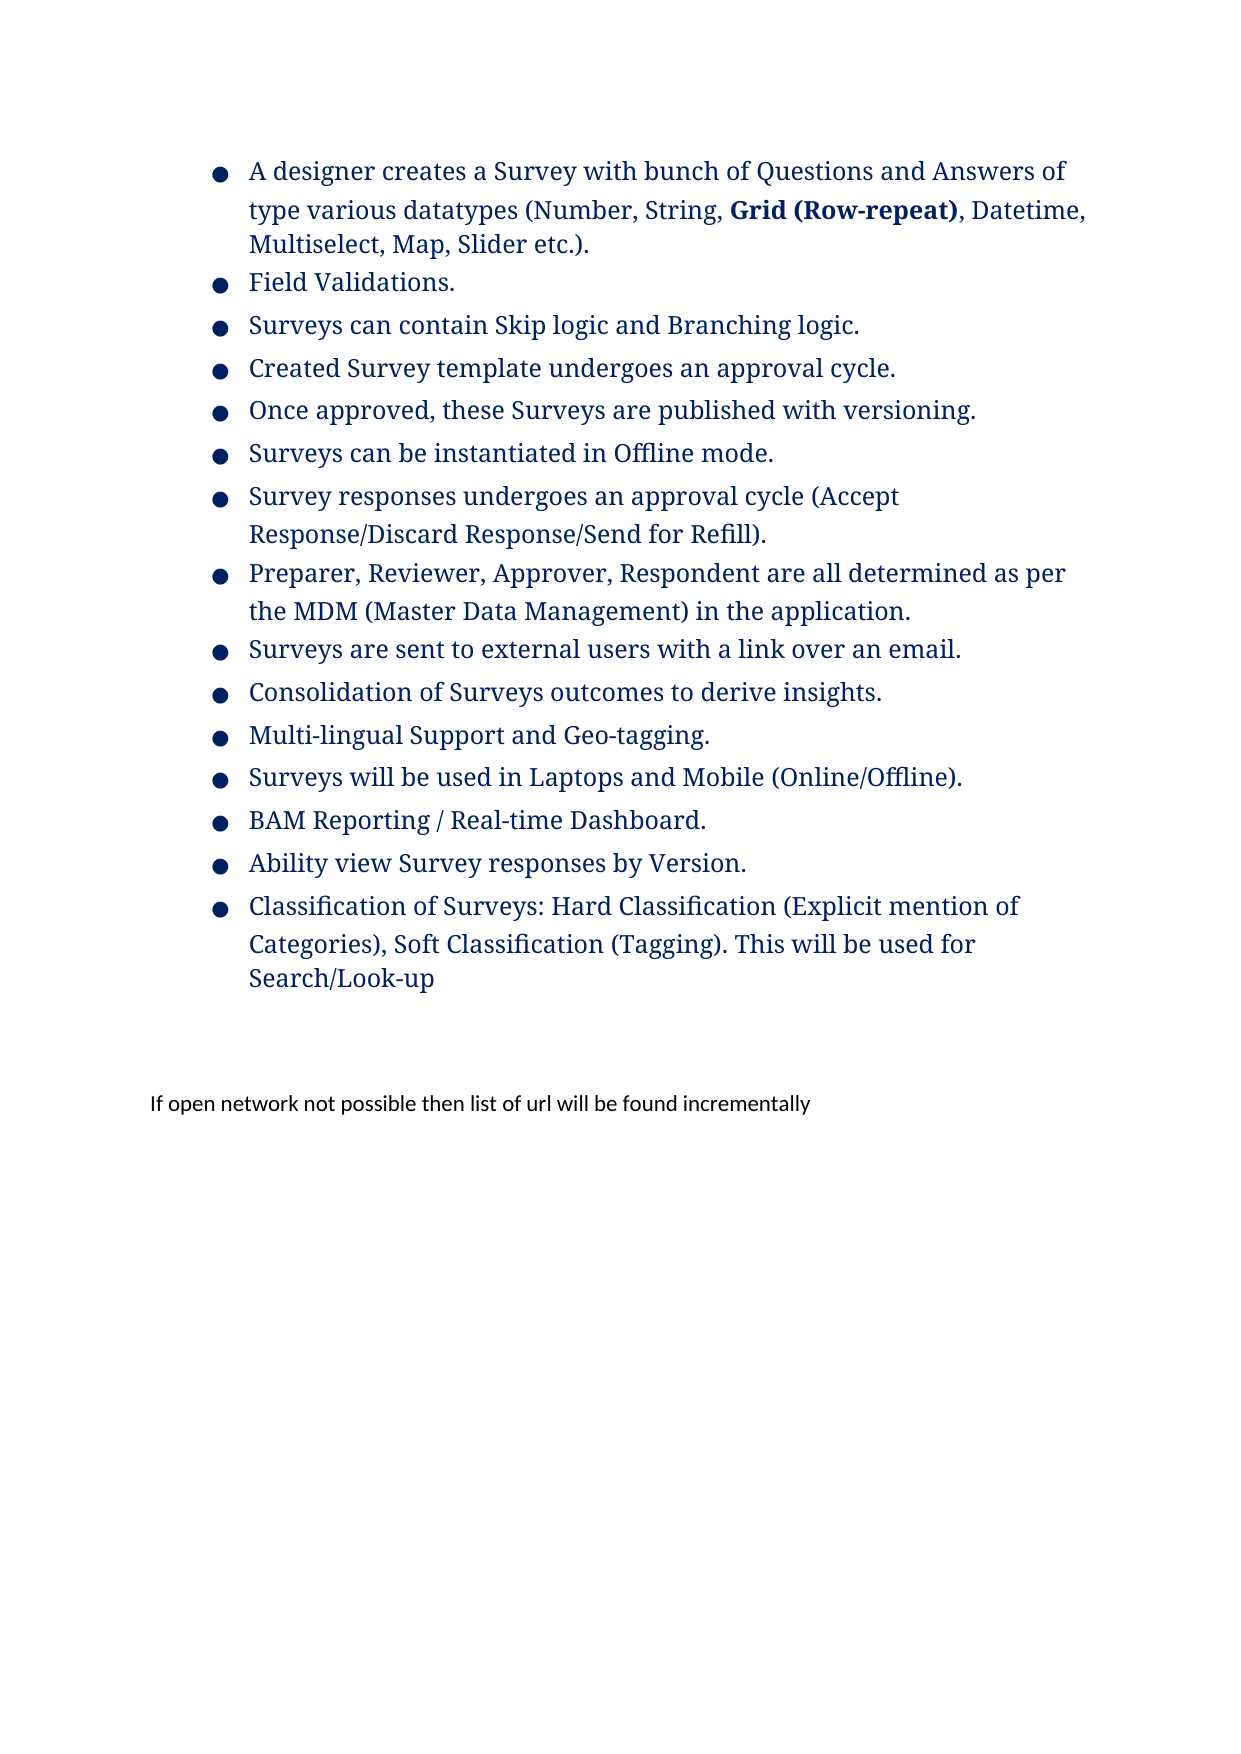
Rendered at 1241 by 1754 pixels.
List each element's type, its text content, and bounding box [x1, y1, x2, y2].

list Ability view Survey responses by Version. [211, 841, 1090, 884]
list Surveys are sent to external users with a link over an email. [211, 628, 1090, 671]
list Created Survey template undergoes an approval cycle. [211, 346, 1090, 389]
list Surveys will be used in Laptops and Mobile (Online/Offline). [211, 756, 1090, 799]
list Multi-lingual Support and Geo-tagging. [211, 713, 1090, 756]
list Survey responses undergoes an approval cycle (Accept Response/Discard Response/Send for Refill). [211, 474, 1090, 551]
list Once approved, these Surveys are published with versioning. [211, 389, 1090, 432]
text If open network not possible then list of url will be found incrementally [150, 1089, 1090, 1117]
list Preparer, Reviewer, Approver, Respondent are all determined as per the MDM (Master Data Management) in the application. [211, 551, 1090, 628]
list Consolidation of Surveys outcomes to derive insights. [211, 671, 1090, 713]
list Field Validations. [211, 261, 1090, 303]
list Surveys can be instantiated in Offline mode. [211, 432, 1090, 474]
list Surveys can contain Skip logic and Branching logic. [211, 303, 1090, 346]
list BAM Reporting / Real-time Dashboard. [211, 799, 1090, 841]
list A designer creates a Survey with bunch of Questions and Answers of type various datatypes (Number, String, Grid (Row-repeat), Datetime, Multiselect, Map, Slider etc.). [211, 150, 1090, 261]
list Classification of Surveys: Hard Classification (Explicit mention of Categories), Soft Classification (Tagging). This will be used for Search/Look-up [211, 884, 1090, 995]
